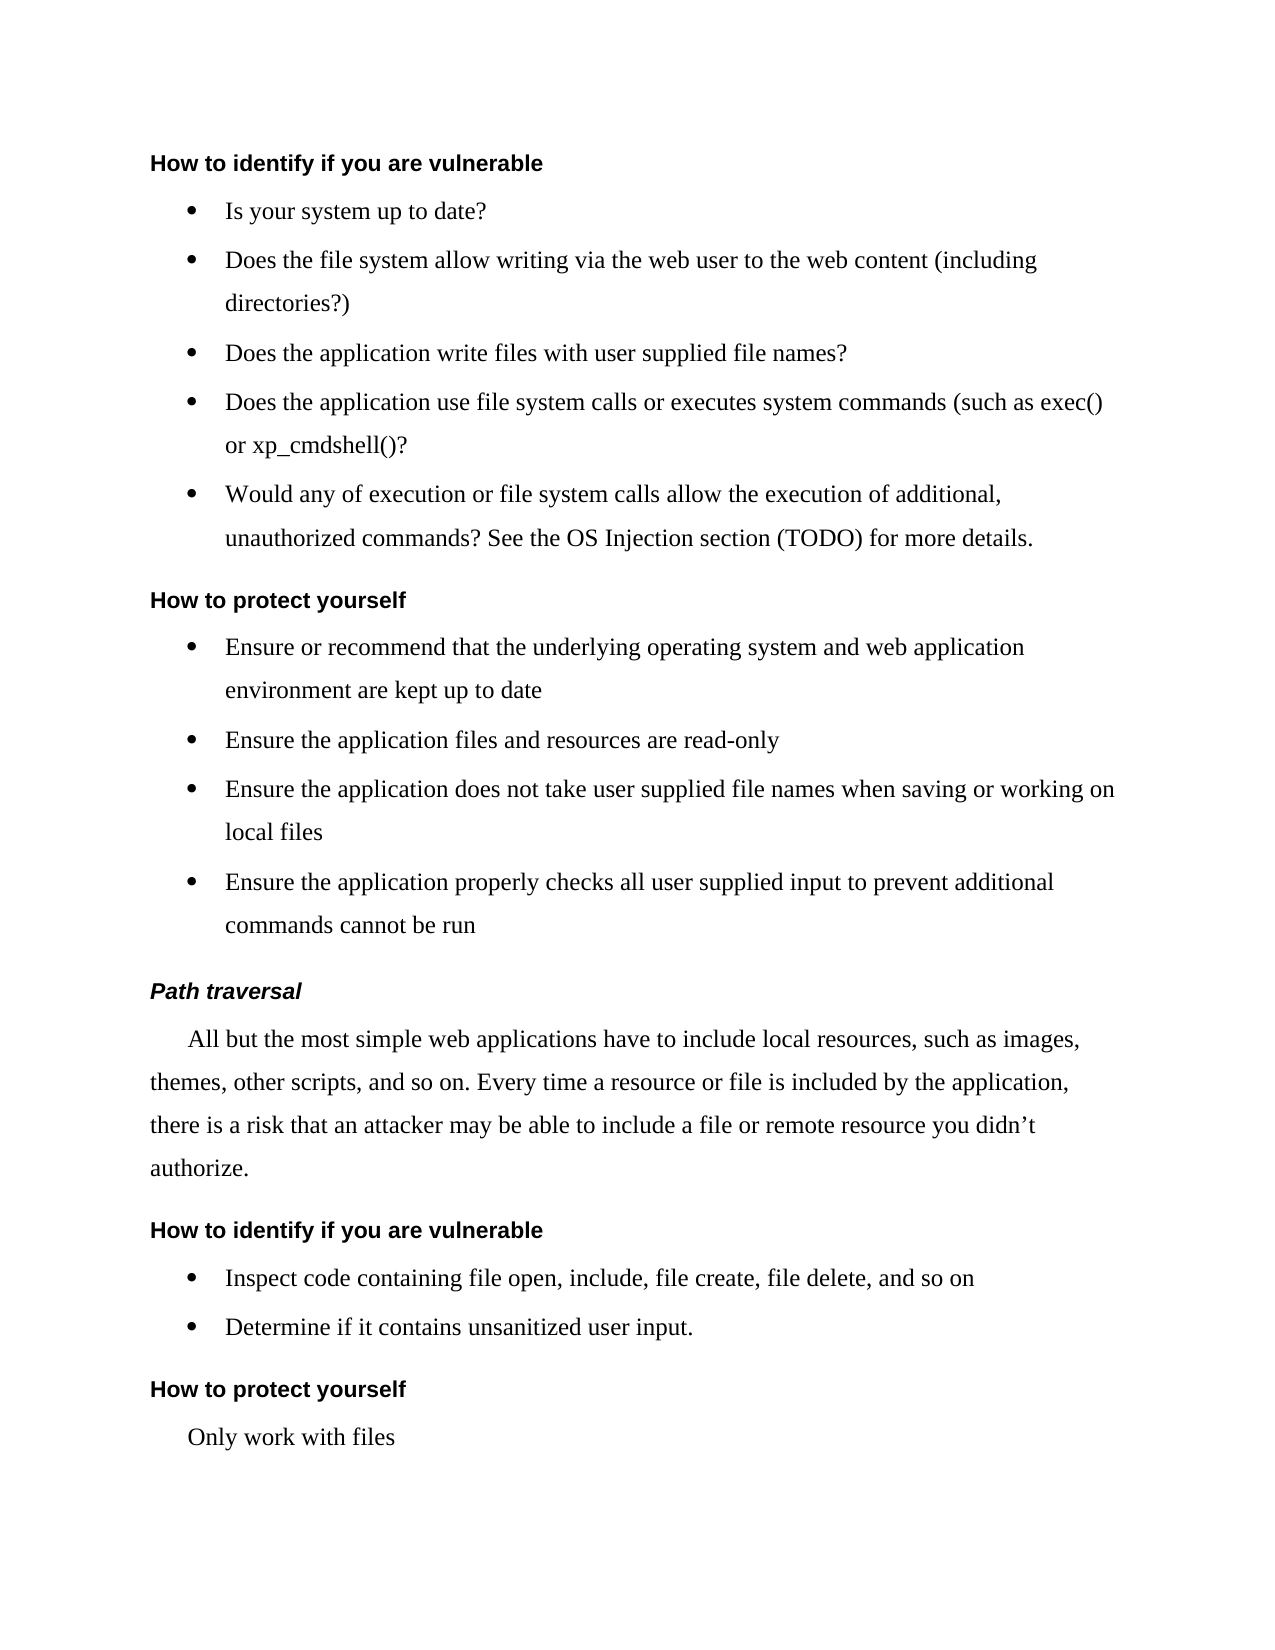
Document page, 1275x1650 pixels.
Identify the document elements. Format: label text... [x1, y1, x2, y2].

text How to protect yourself [150, 587, 1125, 613]
list Determine if it contains unsanitized user input. [187, 1312, 1125, 1341]
text How to identify if you are vulnerable [150, 1217, 1125, 1243]
text Path traversal [150, 978, 1125, 1004]
list Ensure or recommend that the underlying operating system and web application environment are kept up to date [187, 632, 1125, 704]
list Ensure the application properly checks all user supplied input to prevent additional commands cannot be run [187, 867, 1125, 938]
text How to protect yourself [150, 1376, 1125, 1402]
list Ensure the application files and resources are read-only [187, 725, 1125, 753]
list Does the file system allow writing via the web user to the web content (including directories?) [187, 245, 1125, 317]
text How to identify if you are vulnerable [150, 150, 1125, 176]
text All but the most simple web applications have to include local resources, such as images, themes, other scripts, and so on. Every time a resource or file is included by the application, there is a risk that an attacker may be able to include a file or remote resource you didn’t authorize. [150, 1024, 1125, 1182]
text Only work with files [150, 1422, 1125, 1451]
list Would any of execution or file system calls allow the execution of additional, unauthorized commands? See the OS Injection section (TODO) for more details. [187, 479, 1125, 551]
list Does the application use file system calls or executes system commands (such as exec() or xp_cmdshell()? [187, 387, 1125, 459]
list Is your system up to date? [187, 196, 1125, 224]
list Inspect code containing file open, include, file create, file delete, and so on [187, 1263, 1125, 1291]
list Ensure the application does not take user supplied file names when saving or working on local files [187, 774, 1125, 846]
list Does the application write files with user supplied file names? [187, 338, 1125, 366]
